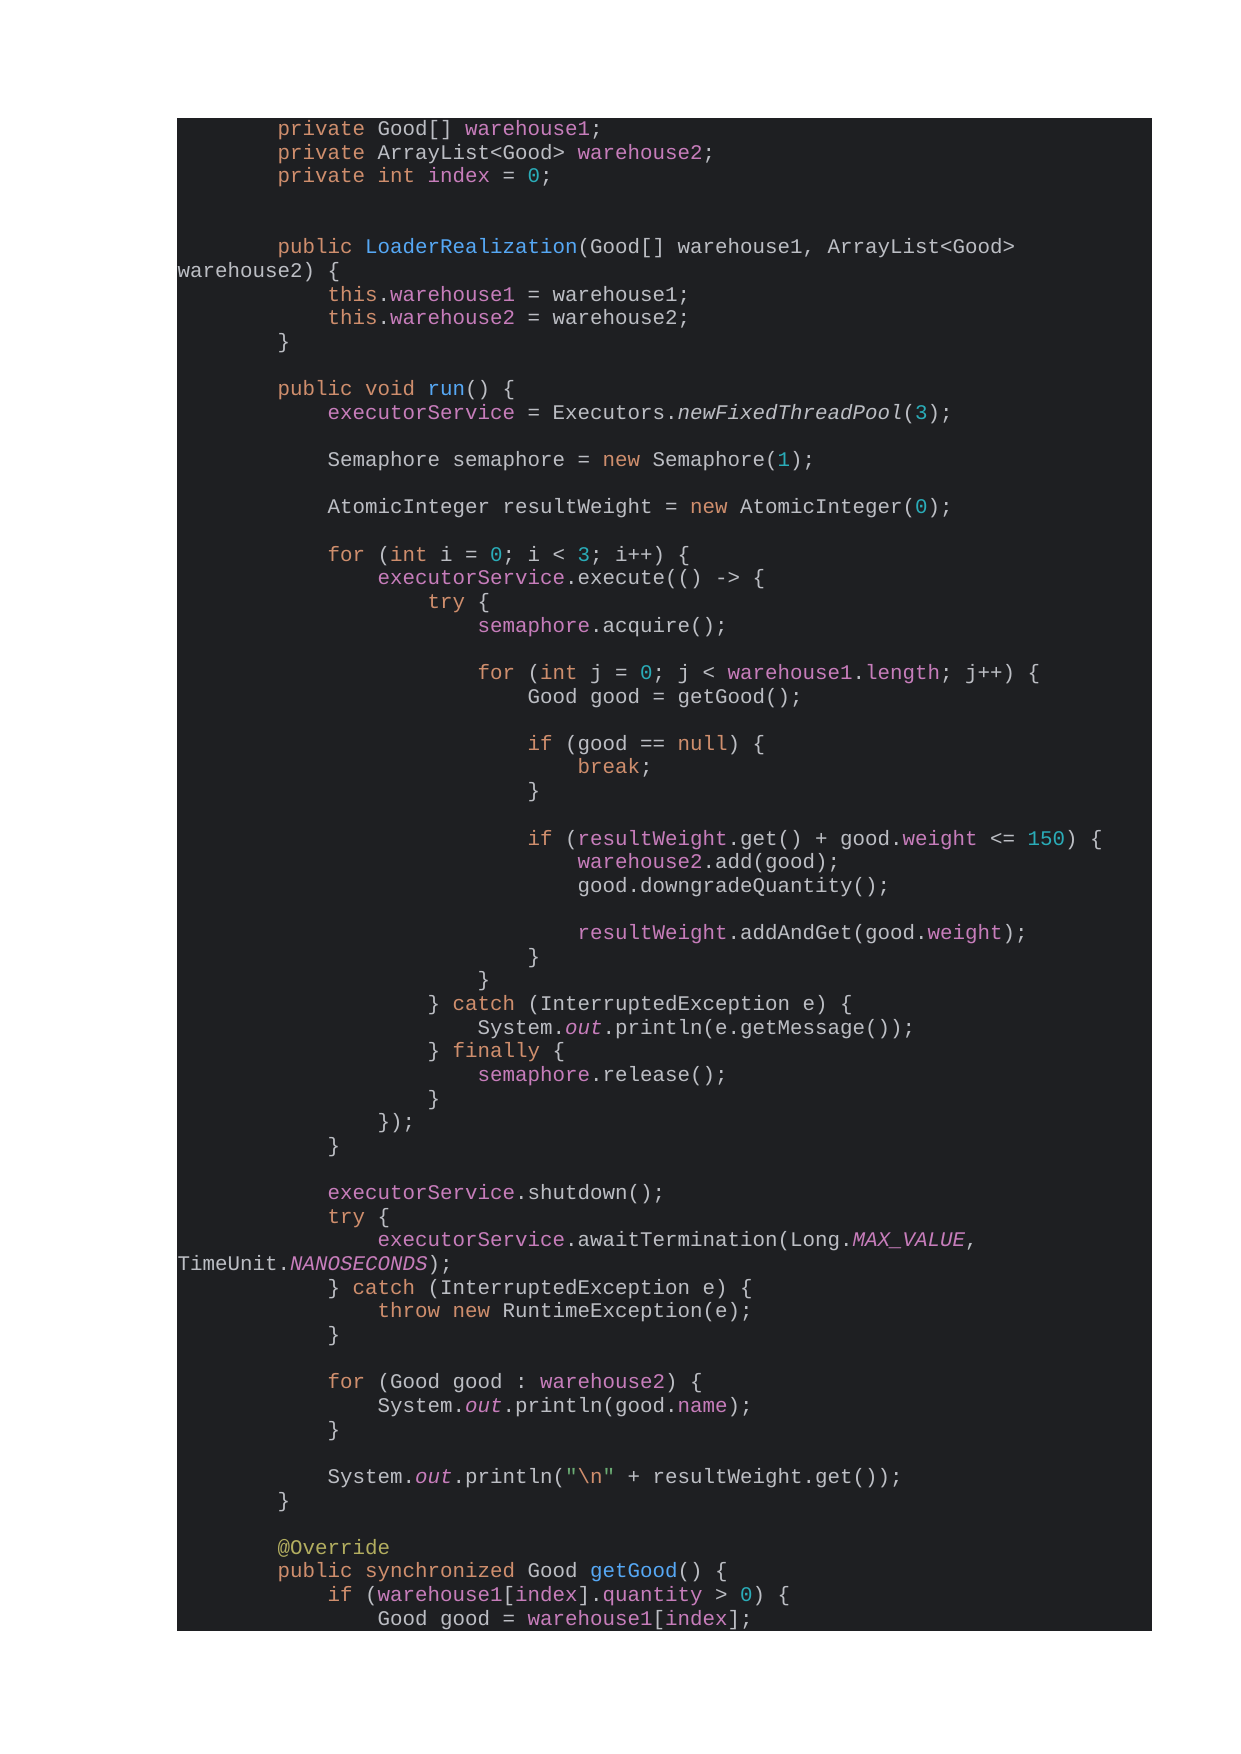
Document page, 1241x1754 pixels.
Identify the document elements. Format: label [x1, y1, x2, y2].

text [177, 118, 1152, 1631]
